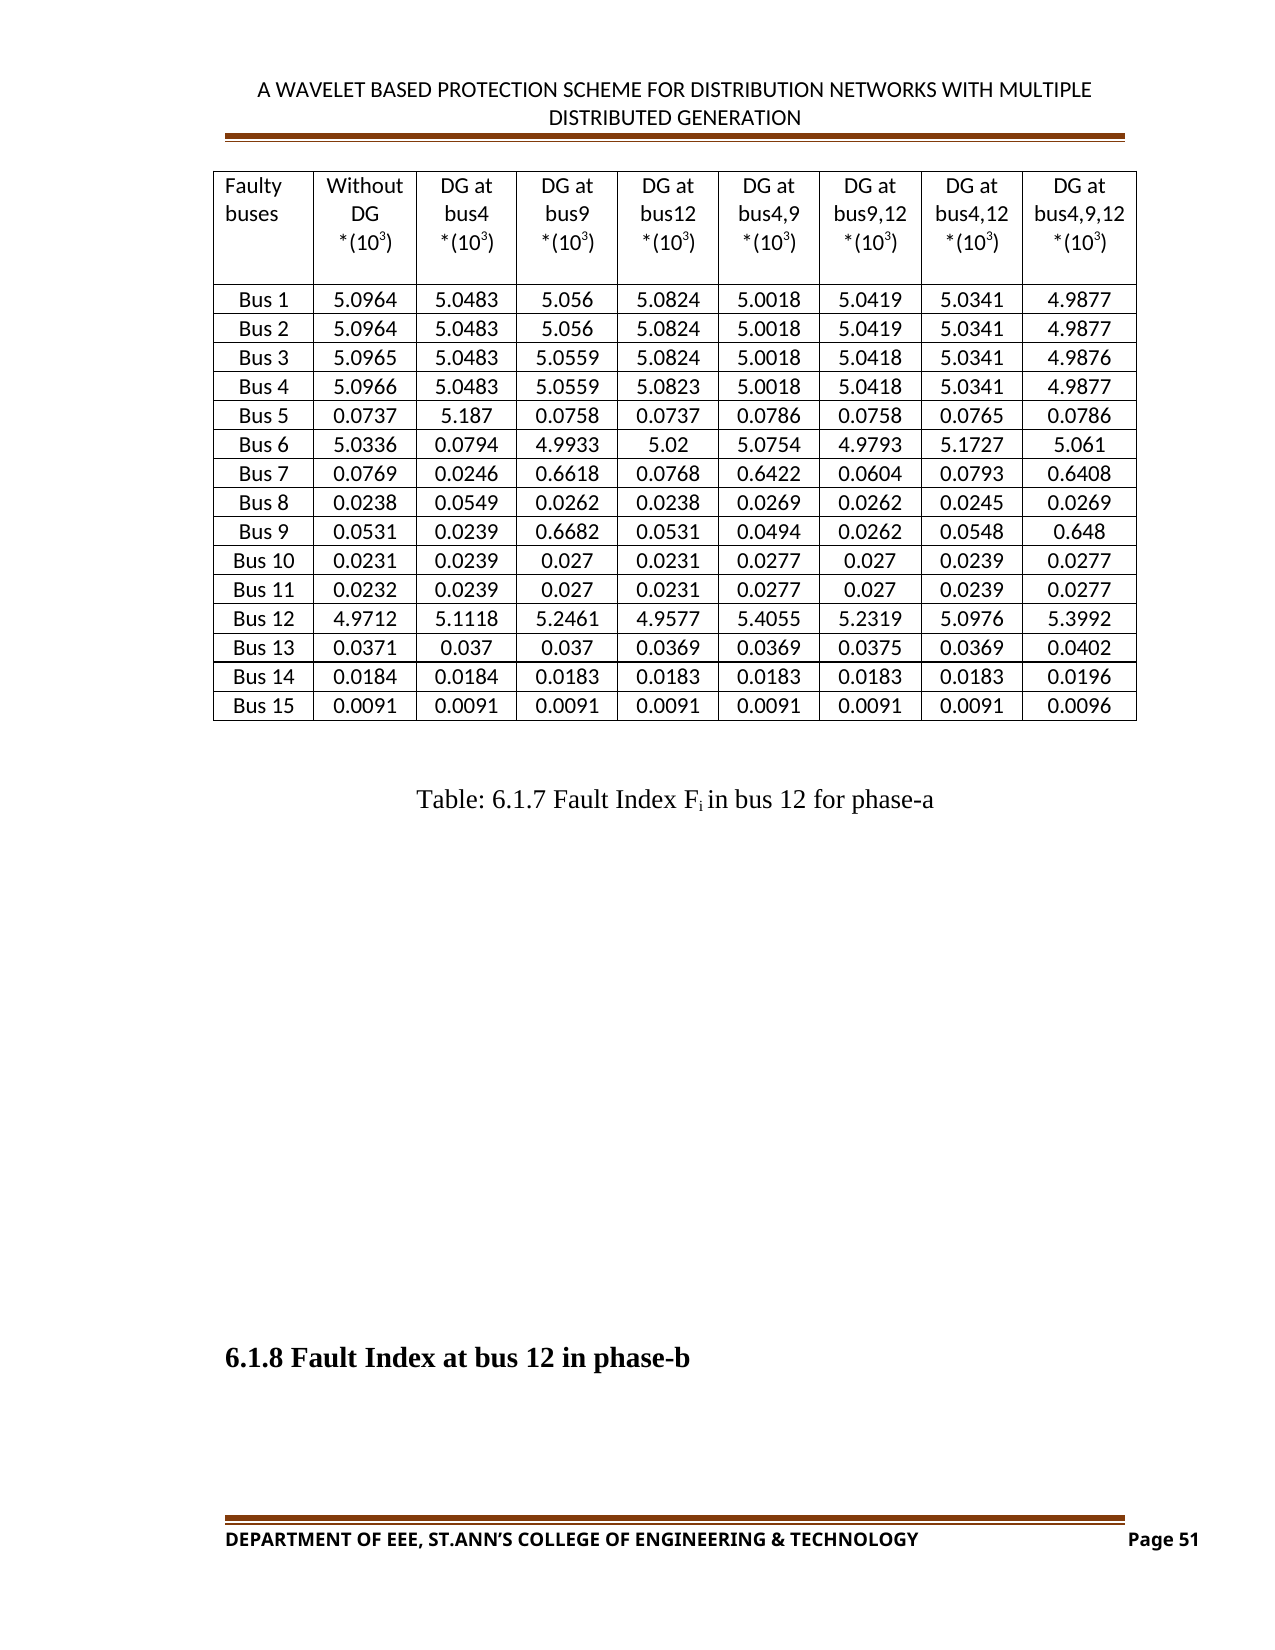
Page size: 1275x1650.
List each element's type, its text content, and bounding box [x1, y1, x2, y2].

table_cell 4.9712 [314, 604, 416, 632]
table_cell 0.0091 [618, 692, 718, 719]
table_cell 0.027 [517, 546, 617, 574]
table_cell 0.0091 [517, 692, 617, 719]
table_cell 5.0964 [314, 285, 416, 313]
table_cell 0.0238 [618, 488, 718, 516]
table_cell 0.0246 [417, 459, 516, 487]
table_cell 5.0418 [820, 343, 921, 371]
table_cell 0.027 [820, 575, 921, 603]
table_cell 0.0737 [314, 401, 416, 429]
table_cell 0.0548 [922, 517, 1022, 545]
table_cell 5.0341 [922, 314, 1022, 342]
table_cell 5.0483 [417, 343, 516, 371]
table_cell Bus 2 [214, 314, 313, 342]
table_cell 0.0239 [417, 546, 516, 574]
table_cell 0.0231 [618, 575, 718, 603]
table_cell 0.0245 [922, 488, 1022, 516]
table_cell 0.0277 [719, 575, 819, 603]
table_cell 4.9933 [517, 430, 617, 458]
table_cell 5.0018 [719, 285, 819, 313]
table_cell 0.0091 [820, 692, 921, 719]
table_cell 5.0559 [517, 343, 617, 371]
table_cell 0.0183 [618, 663, 718, 691]
table_cell 4.9877 [1023, 285, 1136, 313]
table_header Faulty buses [214, 172, 313, 284]
table_cell 0.0262 [820, 517, 921, 545]
table_cell 0.0269 [719, 488, 819, 516]
table_cell 0.037 [517, 634, 617, 661]
table_header DG at bus4,9 *(103) [719, 172, 819, 284]
table_cell Bus 4 [214, 372, 313, 400]
table_cell 0.0196 [1023, 663, 1136, 691]
table_cell 0.0786 [719, 401, 819, 429]
table_cell 0.0604 [820, 459, 921, 487]
table_cell 5.02 [618, 430, 718, 458]
table_cell Bus 11 [214, 575, 313, 603]
table_cell 5.1118 [417, 604, 516, 632]
table_header DG at bus4 *(103) [417, 172, 516, 284]
table_cell 0.0494 [719, 517, 819, 545]
table_cell 5.1727 [922, 430, 1022, 458]
table_cell 4.9577 [618, 604, 718, 632]
table_cell 0.0794 [417, 430, 516, 458]
table_cell 0.0239 [417, 517, 516, 545]
table_cell 5.4055 [719, 604, 819, 632]
table_cell 0.6682 [517, 517, 617, 545]
table_cell 5.0824 [618, 285, 718, 313]
table_cell Bus 3 [214, 343, 313, 371]
table_cell 0.0232 [314, 575, 416, 603]
table_cell Bus 10 [214, 546, 313, 574]
table_cell 0.0183 [820, 663, 921, 691]
table_cell 5.0754 [719, 430, 819, 458]
table_cell 4.9876 [1023, 343, 1136, 371]
text Table: 6.1.7 Fault Index Fi in bus 12 for phase-a [225, 783, 1125, 814]
table_cell 0.0758 [820, 401, 921, 429]
table_cell 0.0758 [517, 401, 617, 429]
table_header DG at bus9,12 *(103) [820, 172, 921, 284]
table_cell 5.0419 [820, 314, 921, 342]
table_cell 5.0976 [922, 604, 1022, 632]
table_cell 5.3992 [1023, 604, 1136, 632]
table_cell 0.0768 [618, 459, 718, 487]
table_cell Bus 12 [214, 604, 313, 632]
table_cell 0.0091 [417, 692, 516, 719]
table_cell 0.0277 [1023, 546, 1136, 574]
table_cell 5.0018 [719, 372, 819, 400]
table_cell 0.6618 [517, 459, 617, 487]
table_cell Bus 5 [214, 401, 313, 429]
table_cell 0.0402 [1023, 634, 1136, 661]
table_cell Bus 8 [214, 488, 313, 516]
table_cell 5.187 [417, 401, 516, 429]
table_cell 5.0964 [314, 314, 416, 342]
table_cell 0.0239 [922, 546, 1022, 574]
table_cell 0.0277 [719, 546, 819, 574]
table_cell 0.0238 [314, 488, 416, 516]
table_cell 5.056 [517, 285, 617, 313]
table_cell 5.0483 [417, 314, 516, 342]
table_cell 5.2319 [820, 604, 921, 632]
table_cell 0.0737 [618, 401, 718, 429]
table_cell 0.0786 [1023, 401, 1136, 429]
table_cell 5.0823 [618, 372, 718, 400]
table_header DG at bus4,12 *(103) [922, 172, 1022, 284]
table_cell 0.0231 [314, 546, 416, 574]
table_cell 0.0262 [517, 488, 617, 516]
table_cell 0.0096 [1023, 692, 1136, 719]
table_cell 0.0371 [314, 634, 416, 661]
table_cell 0.6422 [719, 459, 819, 487]
table_cell 0.0231 [618, 546, 718, 574]
table_cell Bus 9 [214, 517, 313, 545]
table_cell Bus 7 [214, 459, 313, 487]
table_cell 5.0336 [314, 430, 416, 458]
table_cell 0.027 [820, 546, 921, 574]
table_cell Bus 14 [214, 663, 313, 691]
table_cell 0.0531 [314, 517, 416, 545]
table_cell 0.6408 [1023, 459, 1136, 487]
table_cell 0.0239 [922, 575, 1022, 603]
table_cell 0.0369 [719, 634, 819, 661]
table_cell 5.0559 [517, 372, 617, 400]
table_cell 5.0419 [820, 285, 921, 313]
text 6.1.8 Fault Index at bus 12 in phase-b [225, 1341, 1125, 1374]
table_cell 5.061 [1023, 430, 1136, 458]
table_cell 5.0966 [314, 372, 416, 400]
table_cell 0.0531 [618, 517, 718, 545]
table_cell Bus 15 [214, 692, 313, 719]
table_cell 5.0965 [314, 343, 416, 371]
table_cell 0.0277 [1023, 575, 1136, 603]
table_cell 4.9877 [1023, 314, 1136, 342]
table_cell Bus 13 [214, 634, 313, 661]
table_cell 0.0369 [922, 634, 1022, 661]
table_cell 0.0183 [922, 663, 1022, 691]
table_cell 0.0091 [719, 692, 819, 719]
table_cell 0.0793 [922, 459, 1022, 487]
table_header DG at bus9 *(103) [517, 172, 617, 284]
table_cell 5.0824 [618, 343, 718, 371]
table_cell Bus 6 [214, 430, 313, 458]
table_cell 5.0018 [719, 343, 819, 371]
table_cell 0.0549 [417, 488, 516, 516]
table_cell 5.0483 [417, 372, 516, 400]
table_cell 0.0184 [417, 663, 516, 691]
table_cell 4.9793 [820, 430, 921, 458]
table_cell 5.0341 [922, 372, 1022, 400]
table_cell 0.0262 [820, 488, 921, 516]
table_cell 0.0091 [314, 692, 416, 719]
table_cell 0.0183 [517, 663, 617, 691]
table_cell Bus 1 [214, 285, 313, 313]
table_cell 0.0375 [820, 634, 921, 661]
table_header DG at bus12 *(103) [618, 172, 718, 284]
table_cell 0.0239 [417, 575, 516, 603]
table_cell 4.9877 [1023, 372, 1136, 400]
table_cell 0.648 [1023, 517, 1136, 545]
table_header DG at bus4,9,12 *(103) [1023, 172, 1136, 284]
table_cell 5.0018 [719, 314, 819, 342]
table_cell 0.0091 [922, 692, 1022, 719]
table_cell 0.0183 [719, 663, 819, 691]
table_cell 0.027 [517, 575, 617, 603]
table_header Without DG *(103) [314, 172, 416, 284]
table_cell 0.0269 [1023, 488, 1136, 516]
table_cell 5.0418 [820, 372, 921, 400]
table_cell 0.037 [417, 634, 516, 661]
table_cell 0.0769 [314, 459, 416, 487]
table_cell 5.056 [517, 314, 617, 342]
table_cell 5.0483 [417, 285, 516, 313]
table_cell 0.0369 [618, 634, 718, 661]
table_cell 5.0341 [922, 285, 1022, 313]
table_cell 5.0824 [618, 314, 718, 342]
table_cell 5.0341 [922, 343, 1022, 371]
table_cell 0.0765 [922, 401, 1022, 429]
table_cell 0.0184 [314, 663, 416, 691]
table_cell 5.2461 [517, 604, 617, 632]
